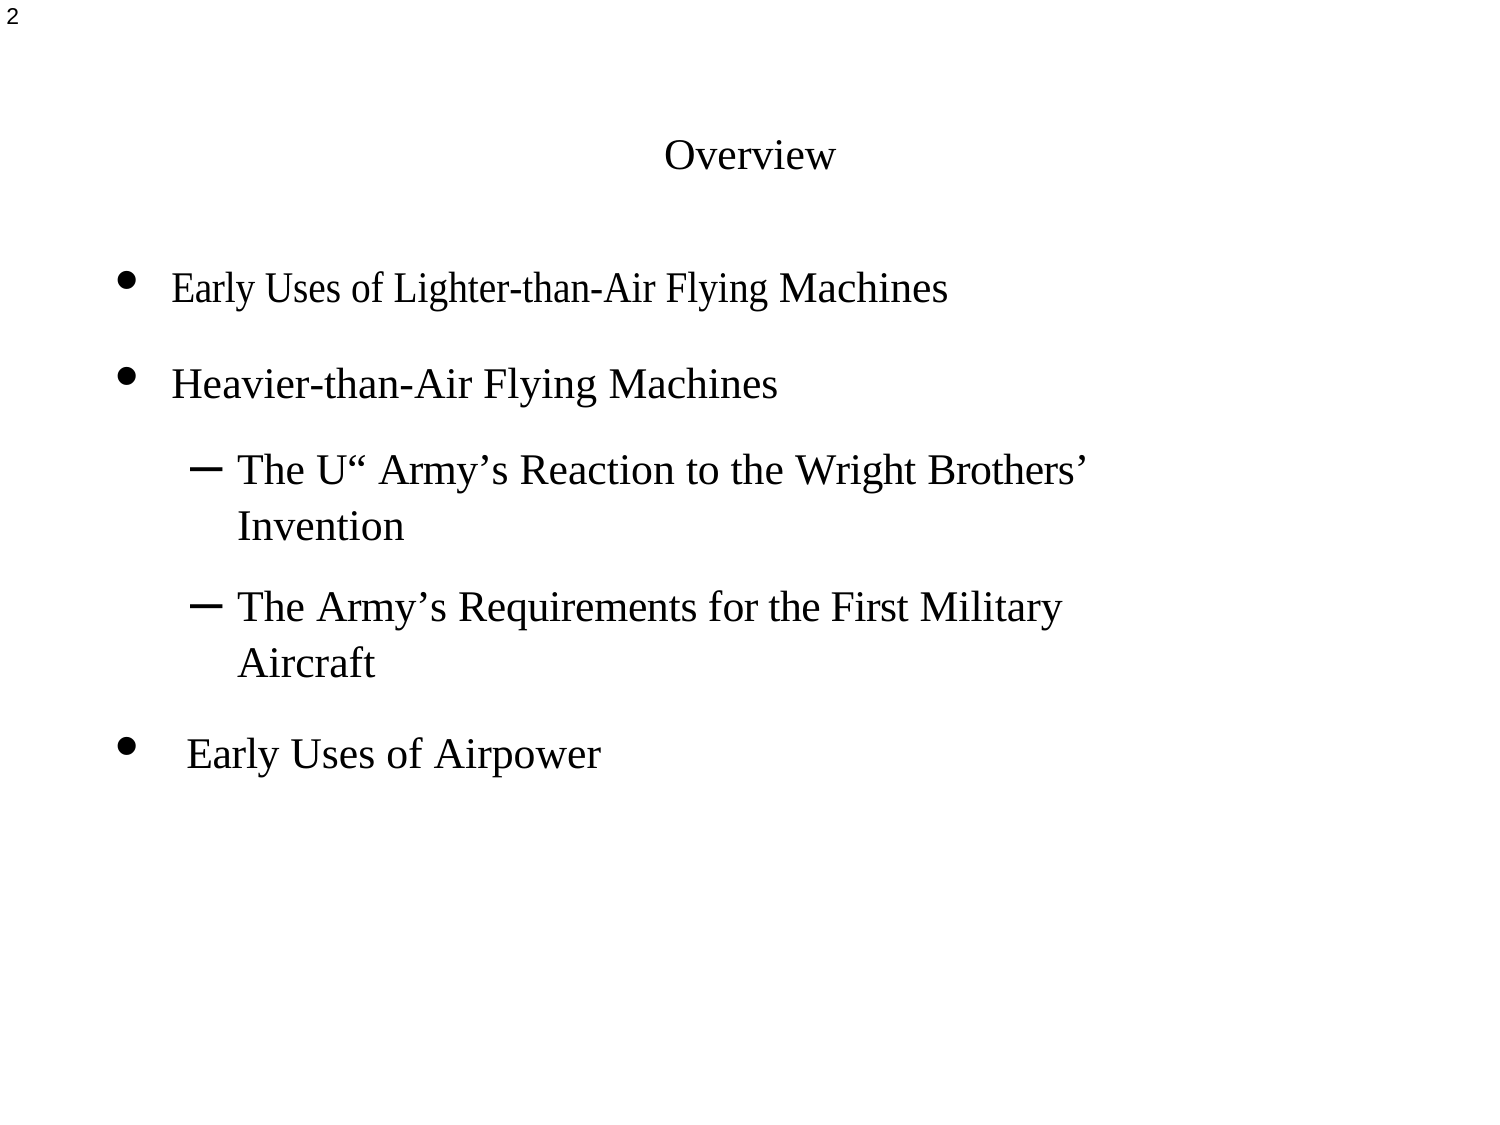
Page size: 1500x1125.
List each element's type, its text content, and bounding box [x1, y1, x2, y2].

list The Army’s Requirements for the First Military [190, 567, 1500, 634]
list Early Uses of Lighter-than-Air Flying Machines [115, 240, 1136, 317]
list Heavier-than-Air Flying Machines [115, 336, 1500, 412]
subtitle Overview [110, 92, 1390, 189]
text Aircraft [237, 637, 1500, 687]
list Early Uses of Airpower [115, 706, 1500, 783]
text Invention [237, 500, 1500, 550]
list The U“ Army’s Reaction to the Wright Brothers’ [190, 430, 1500, 497]
